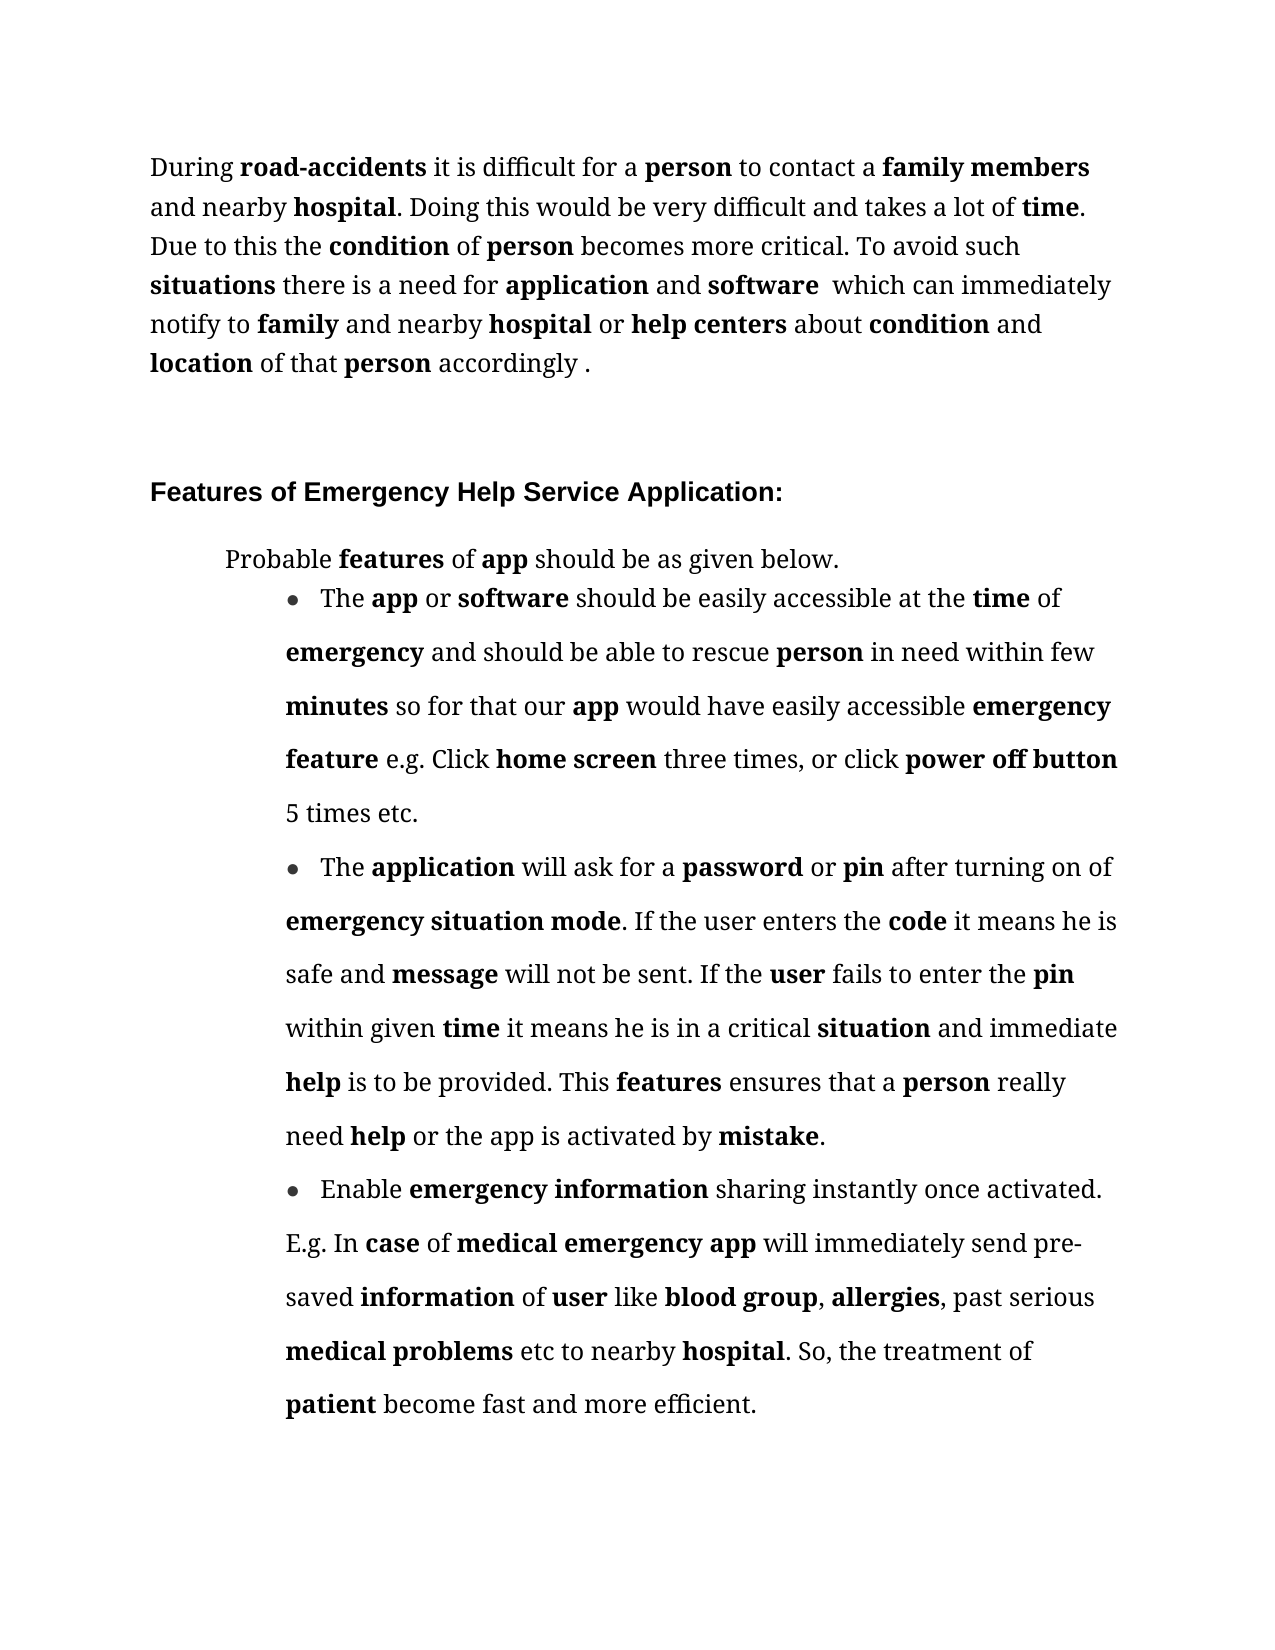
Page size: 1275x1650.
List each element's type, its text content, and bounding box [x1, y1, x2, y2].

text ● Enable emergency information sharing instantly once activated. E.g. In case of medical emergency app will immediately send pre-saved information of user like blood group, allergies, past serious medical problems etc to nearby hospital. So, the treatment of patient become fast and more efficient. [285, 1172, 1125, 1421]
text ● The app or software should be easily accessible at the time of emergency and should be able to rescue person in need within few minutes so for that our app would have easily accessible emergency feature e.g. Click home screen three times, or click power off button 5 times etc. [285, 581, 1125, 830]
text ● The application will ask for a password or pin after turning on of emergency situation mode. If the user enters the code it means he is safe and message will not be sent. If the user fails to enter the pin within given time it means he is in a critical situation and immediate help is to be provided. This features ensures that a person really need help or the app is activated by mistake. [285, 850, 1125, 1152]
text Features of Emergency Help Service Application: [150, 476, 1125, 507]
text Probable features of app should be as given below. [150, 542, 1125, 576]
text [150, 150, 1125, 380]
